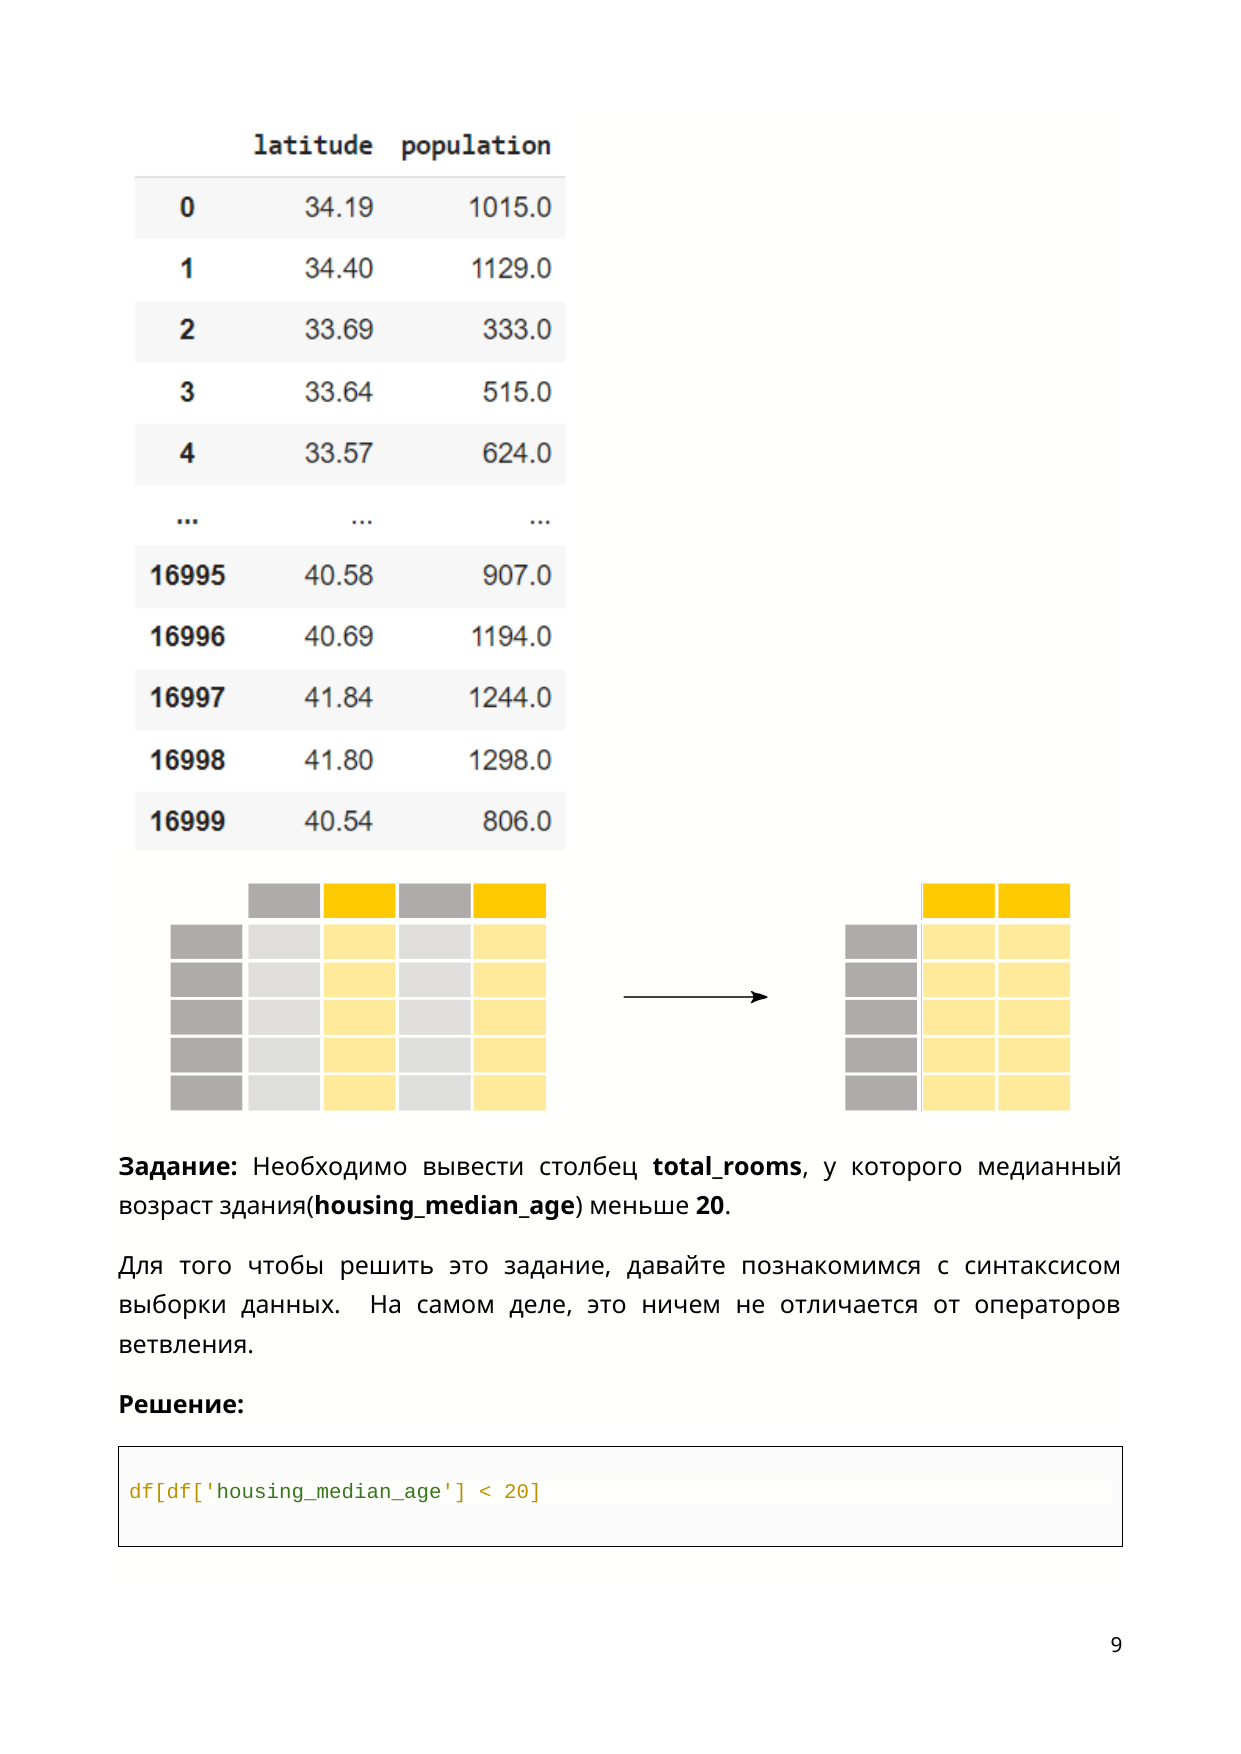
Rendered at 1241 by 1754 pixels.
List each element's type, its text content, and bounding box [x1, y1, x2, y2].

text Для того чтобы решить это задание, давайте познакомимся с синтаксисом выборки данных. На самом деле, это ничем не отличается от операторов ветвления. [118, 1248, 1122, 1360]
picture [118, 118, 583, 850]
picture [118, 869, 1122, 1124]
text Задание: Необходимо вывести столбец total_rooms, у которого медианный возраст здания(housing_median_age) меньше 20. [118, 1149, 1122, 1222]
text Решение: [118, 1386, 1122, 1420]
table_header df[df['housing_median_age'] < 20] [119, 1447, 1122, 1546]
